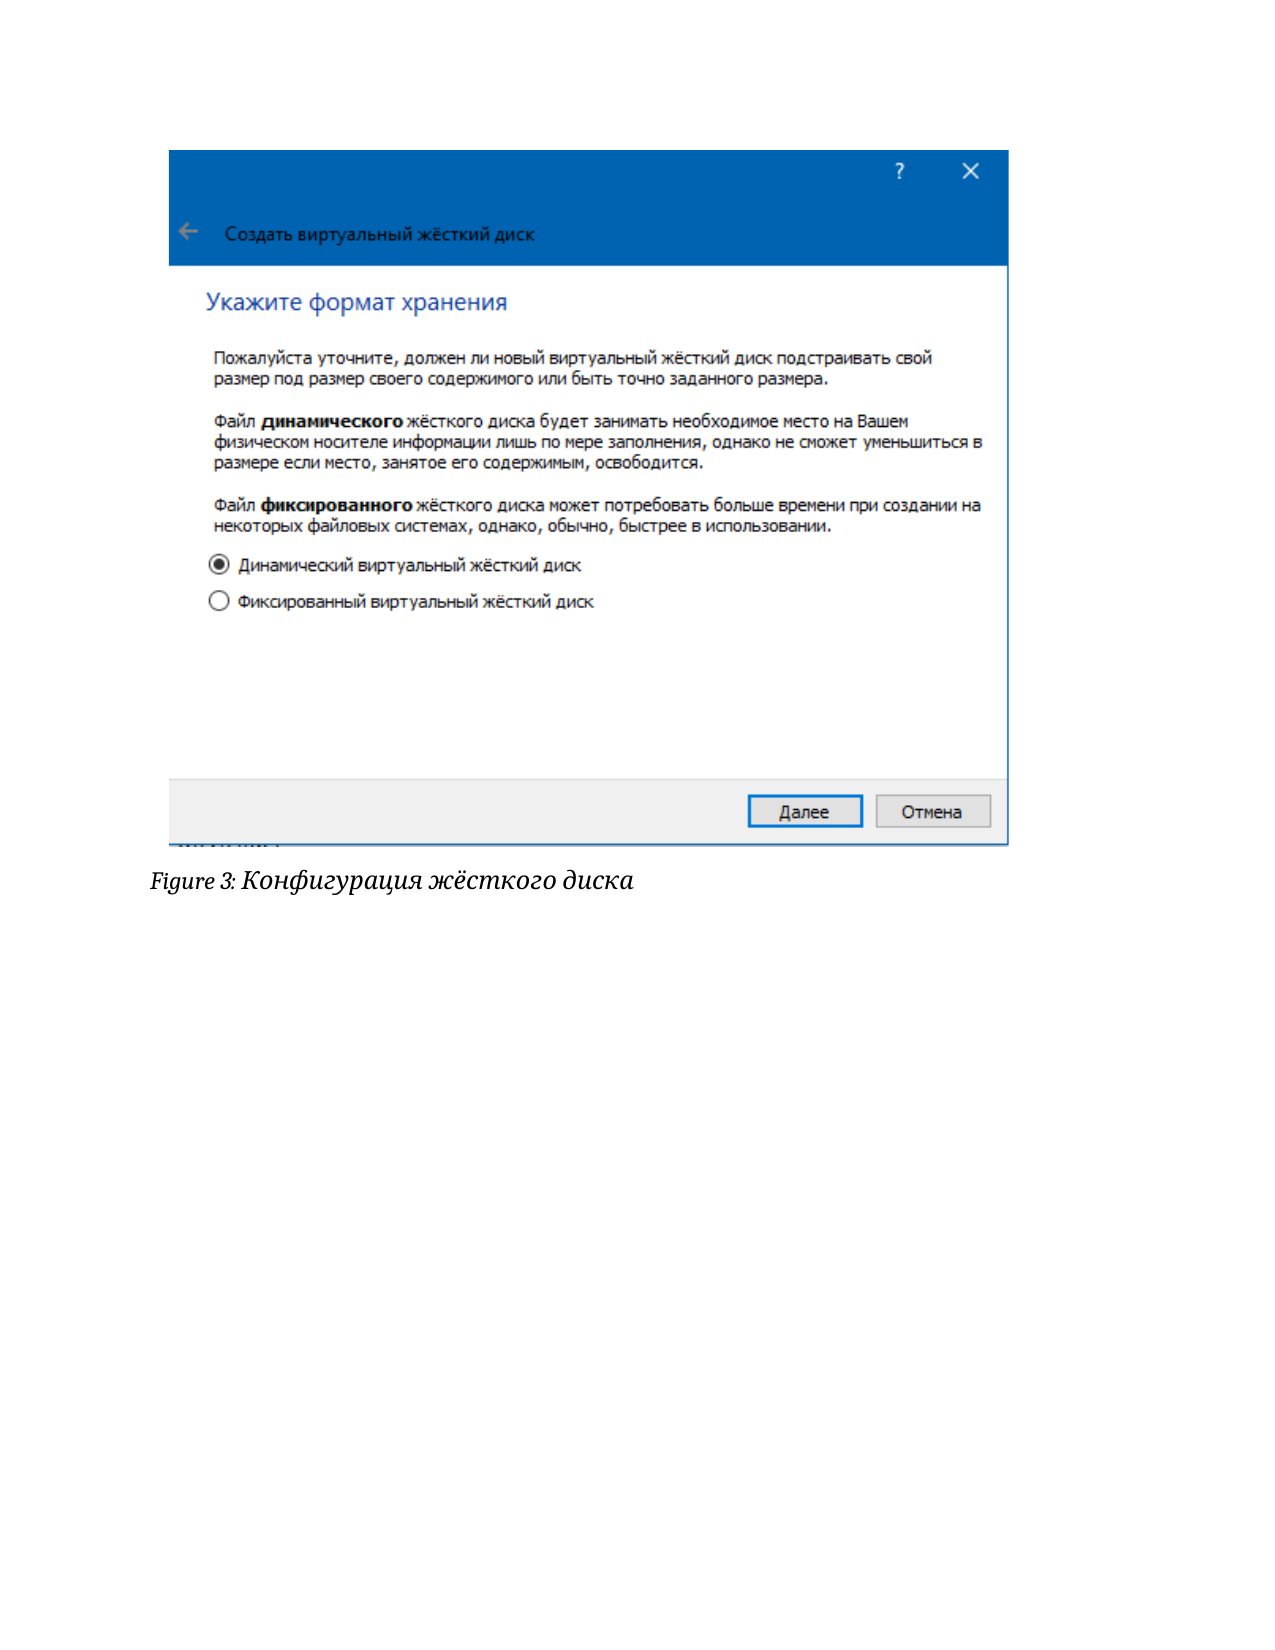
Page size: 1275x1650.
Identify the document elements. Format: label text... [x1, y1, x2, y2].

picture [168, 150, 1009, 847]
text Figure 3: Конфигурация жёсткого диска [150, 867, 1125, 896]
